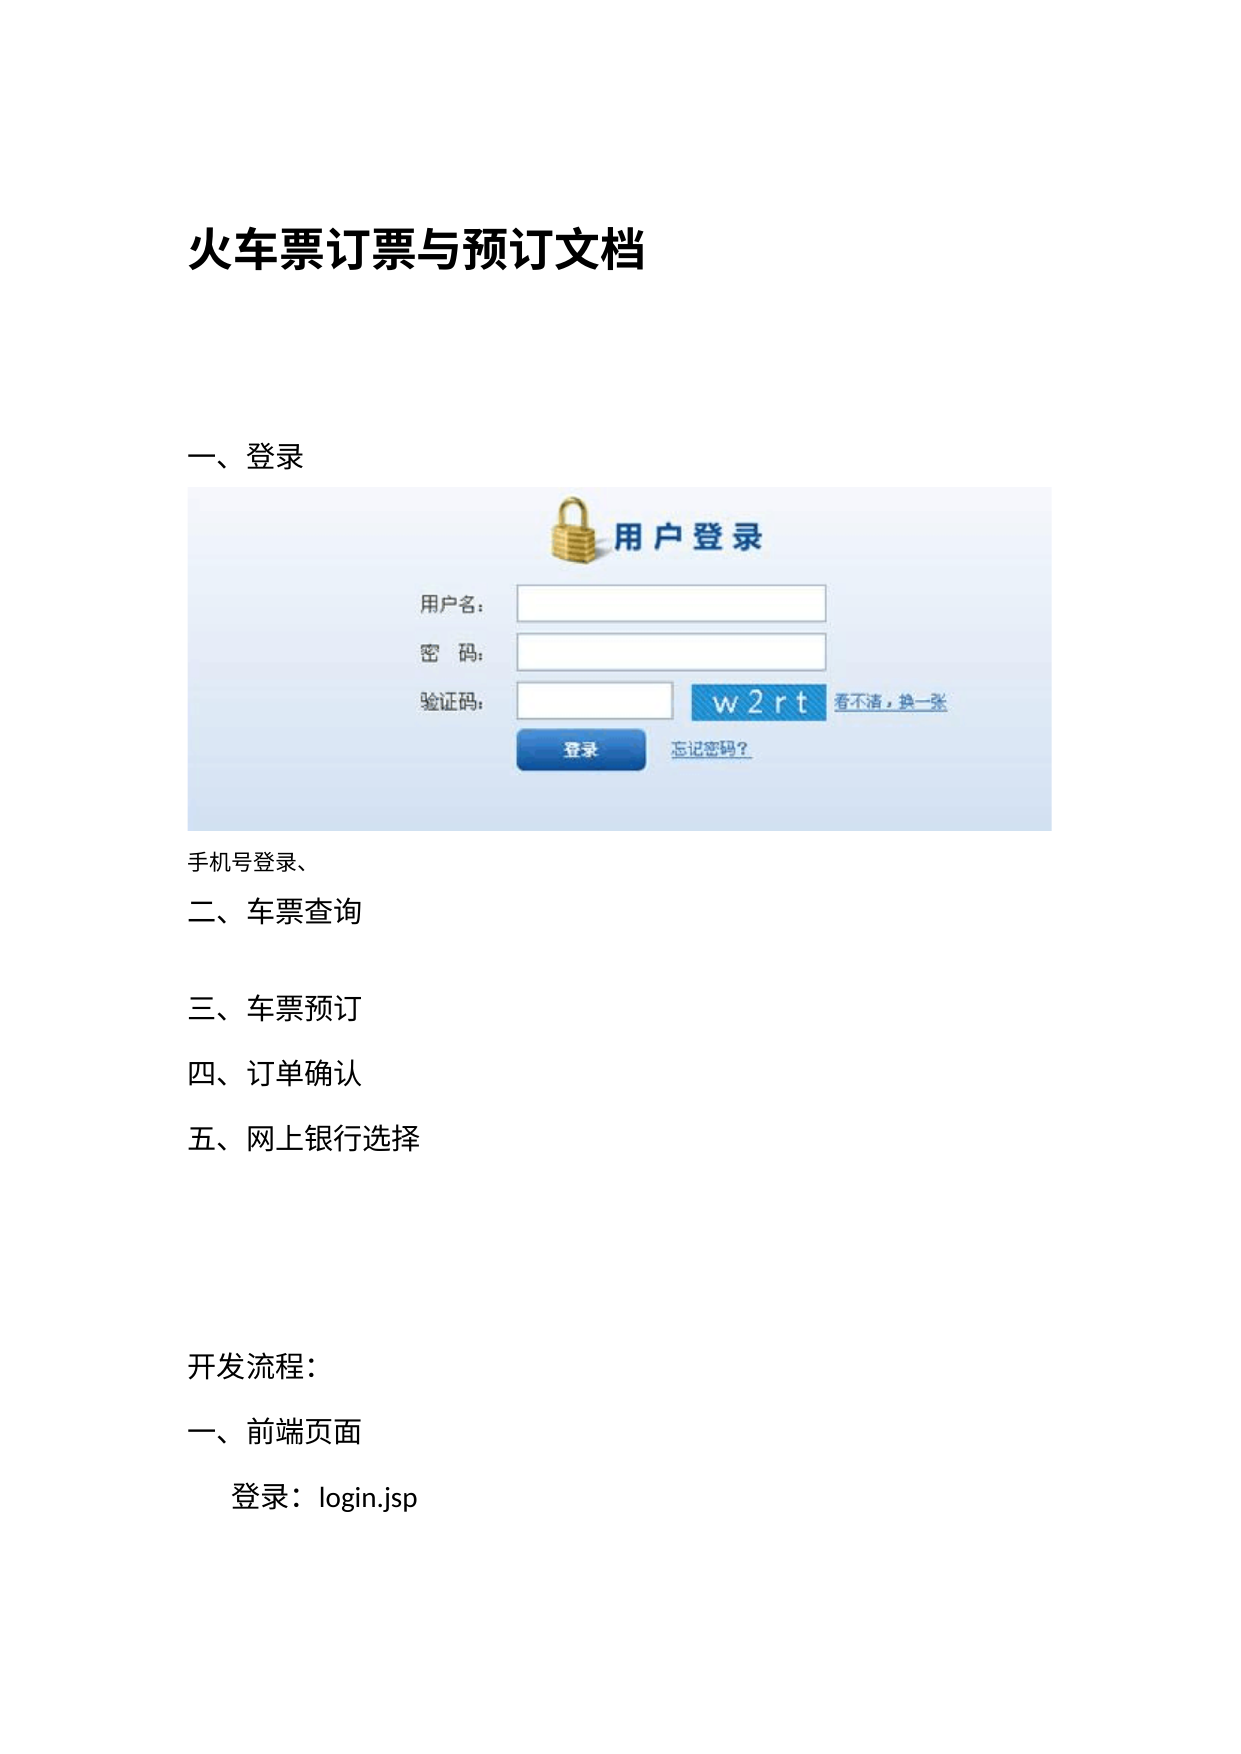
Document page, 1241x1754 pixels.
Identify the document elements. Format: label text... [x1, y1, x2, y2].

picture [187, 487, 1052, 831]
subtitle 火车票订票与预订文档 [187, 197, 1053, 295]
list 网上银行选择 [187, 1104, 1053, 1202]
list 登录 [187, 422, 1053, 487]
list 车票查询 [187, 877, 1053, 974]
list 车票预订 [187, 974, 1053, 1039]
list 开发流程： [187, 1202, 1053, 1397]
list 订单确认 [187, 1039, 1053, 1104]
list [187, 1397, 1053, 1527]
